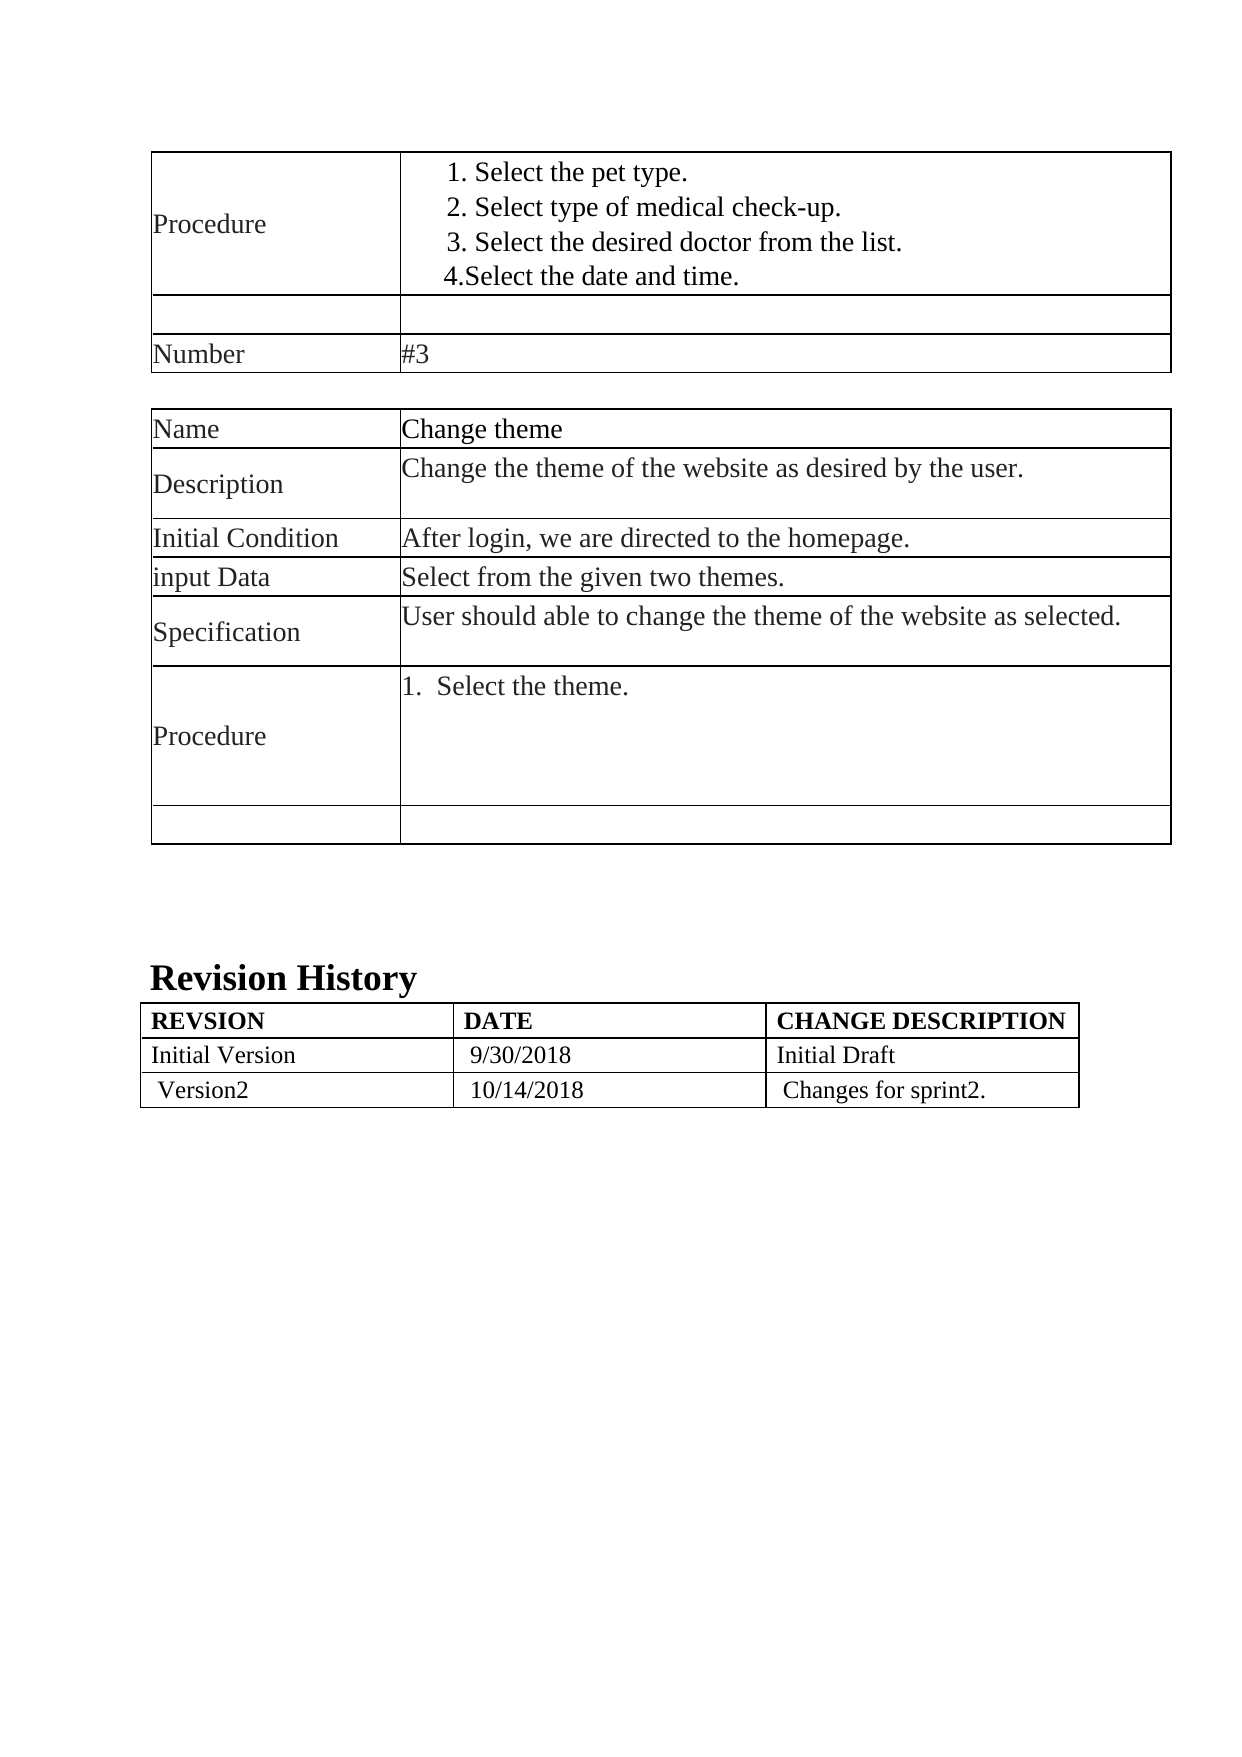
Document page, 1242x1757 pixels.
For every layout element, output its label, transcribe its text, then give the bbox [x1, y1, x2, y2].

table_header Change theme [401, 410, 1170, 447]
table_header CHANGE DESCRIPTION [767, 1004, 1078, 1037]
subtitle Revision History [149, 955, 1173, 998]
table_cell [401, 806, 1170, 843]
table_cell Select from the given two themes. [401, 558, 1170, 595]
table_cell Initial Condition [152, 519, 400, 556]
table_cell Specification [152, 596, 400, 665]
table_cell [401, 296, 1170, 333]
table_cell User should able to change the theme of the website as selected. [401, 597, 1170, 665]
table_cell [152, 806, 400, 843]
table_header DATE [454, 1004, 765, 1037]
table_cell Version2 [141, 1073, 453, 1107]
table_cell Number [152, 334, 400, 372]
table_cell 1. Select the pet type. 2. Select type of medical check-up. 3. Select the desired doctor from the list. 4.Select the date and time. [401, 153, 1170, 294]
table_cell Change the theme of the website as desired by the user. [401, 449, 1170, 517]
table_cell Procedure [152, 666, 400, 804]
table_cell 9/30/2018 [454, 1039, 765, 1072]
table_cell [152, 295, 400, 333]
table_cell Changes for sprint2. [767, 1073, 1078, 1107]
table_cell Procedure [152, 153, 400, 294]
table_cell input Data [152, 557, 400, 595]
table_cell Select the theme. [401, 667, 1170, 804]
table_header REVSION [141, 1004, 453, 1037]
table_cell After login, we are directed to the homepage. [401, 519, 1170, 556]
table_cell 10/14/2018 [454, 1073, 765, 1107]
table_cell Initial Draft [767, 1039, 1078, 1072]
table_cell Description [152, 448, 400, 517]
table_cell #3 [401, 335, 1170, 372]
table_header Name [152, 410, 400, 447]
table_cell Initial Version [141, 1038, 453, 1072]
